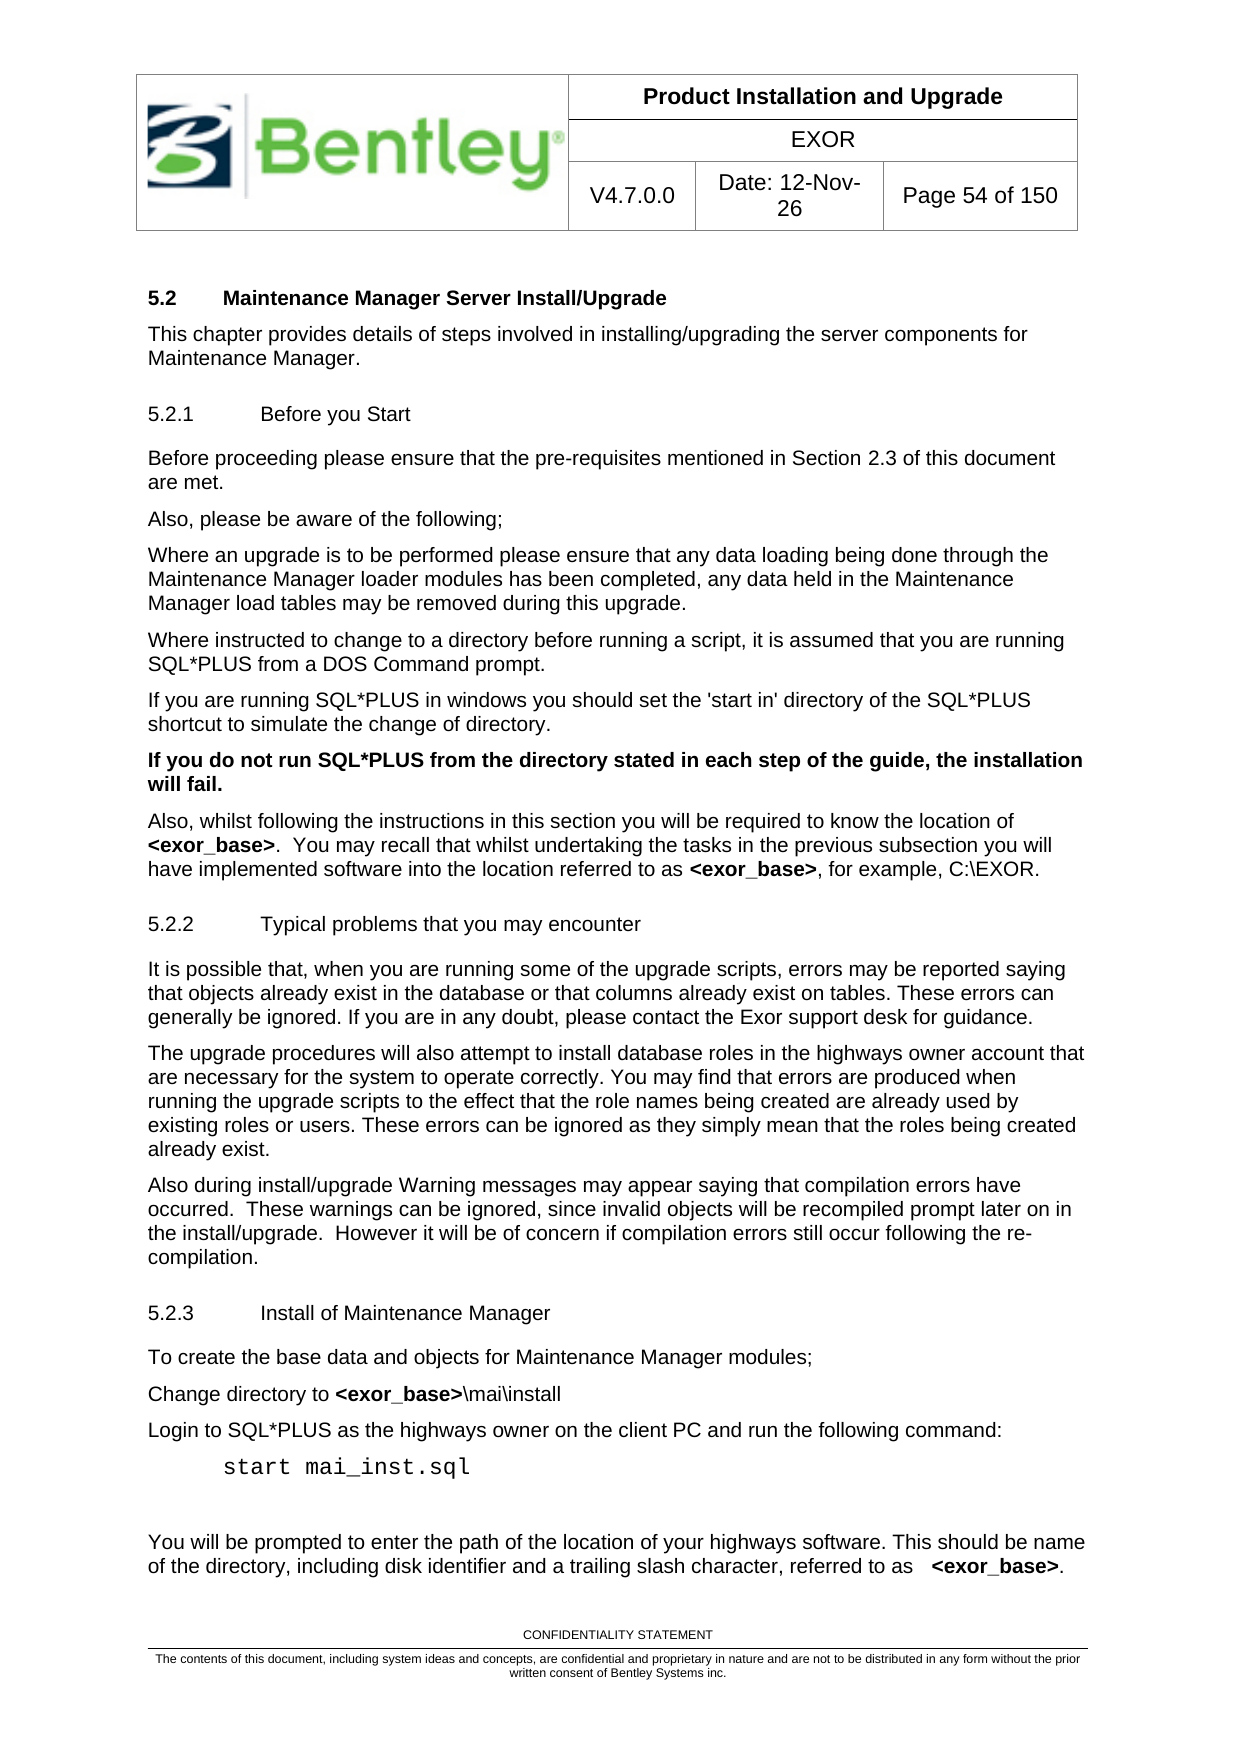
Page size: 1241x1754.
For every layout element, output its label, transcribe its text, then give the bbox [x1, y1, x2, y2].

text Also, please be aware of the following; [148, 507, 1088, 531]
subtitle Install of Maintenance Manager [148, 1300, 1088, 1324]
text The upgrade procedures will also attempt to install database roles in the highways owner account that are necessary for the system to operate correctly. You may find that errors are produced when running the upgrade scripts to the effect that the role names being created are already used by existing roles or users. These errors can be ignored as they simply mean that the roles being created already exist. [148, 1041, 1088, 1161]
text Change directory to <exor_base>\mai\install [148, 1382, 1088, 1406]
text To create the base data and objects for Maintenance Manager modules; [148, 1345, 1088, 1369]
text start mai_inst.sql [148, 1454, 1088, 1481]
subtitle Before you Start [148, 401, 1088, 425]
text Where an upgrade is to be performed please ensure that any data loading being done through the Maintenance Manager loader modules has been completed, any data held in the Maintenance Manager load tables may be removed during this upgrade. [148, 543, 1088, 615]
subtitle Typical problems that you may encounter [148, 912, 1088, 936]
text Where instructed to change to a directory before running a script, it is assumed that you are running SQL*PLUS from a DOS Command prompt. [148, 627, 1088, 675]
text Before proceeding please ensure that the pre-requisites mentioned in Section 2.3 of this document are met. [148, 446, 1088, 494]
text If you are running SQL*PLUS in windows you should set the 'start in' directory of the SQL*PLUS shortcut to simulate the change of directory. [148, 688, 1088, 736]
picture [147, 93, 565, 199]
text Login to SQL*PLUS as the highways owner on the client PC and run the following command: [148, 1418, 1088, 1442]
text You will be prompted to enter the path of the location of your highways software. This should be name of the directory, including disk identifier and a trailing slash character, referred to as <exor_base>. [148, 1530, 1088, 1578]
text It is possible that, when you are running some of the upgrade scripts, errors may be reported saying that objects already exist in the database or that columns already exist on tables. These errors can generally be ignored. If you are in any doubt, please contact the Exor support desk for guidance. [148, 957, 1088, 1028]
text This chapter provides details of steps involved in installing/upgrading the server components for Maintenance Manager. [148, 322, 1088, 370]
text If you do not run SQL*PLUS from the directory stated in each step of the guide, the installation will fail. [148, 748, 1088, 796]
text Also, whilst following the instructions in this section you will be required to know the location of <exor_base>. You may recall that whilst undertaking the tasks in the previous subsection you will have implemented software into the location referred to as <exor_base>, for example, C:\EXOR. [148, 809, 1088, 881]
subtitle Maintenance Manager Server Install/Upgrade [148, 286, 1088, 310]
